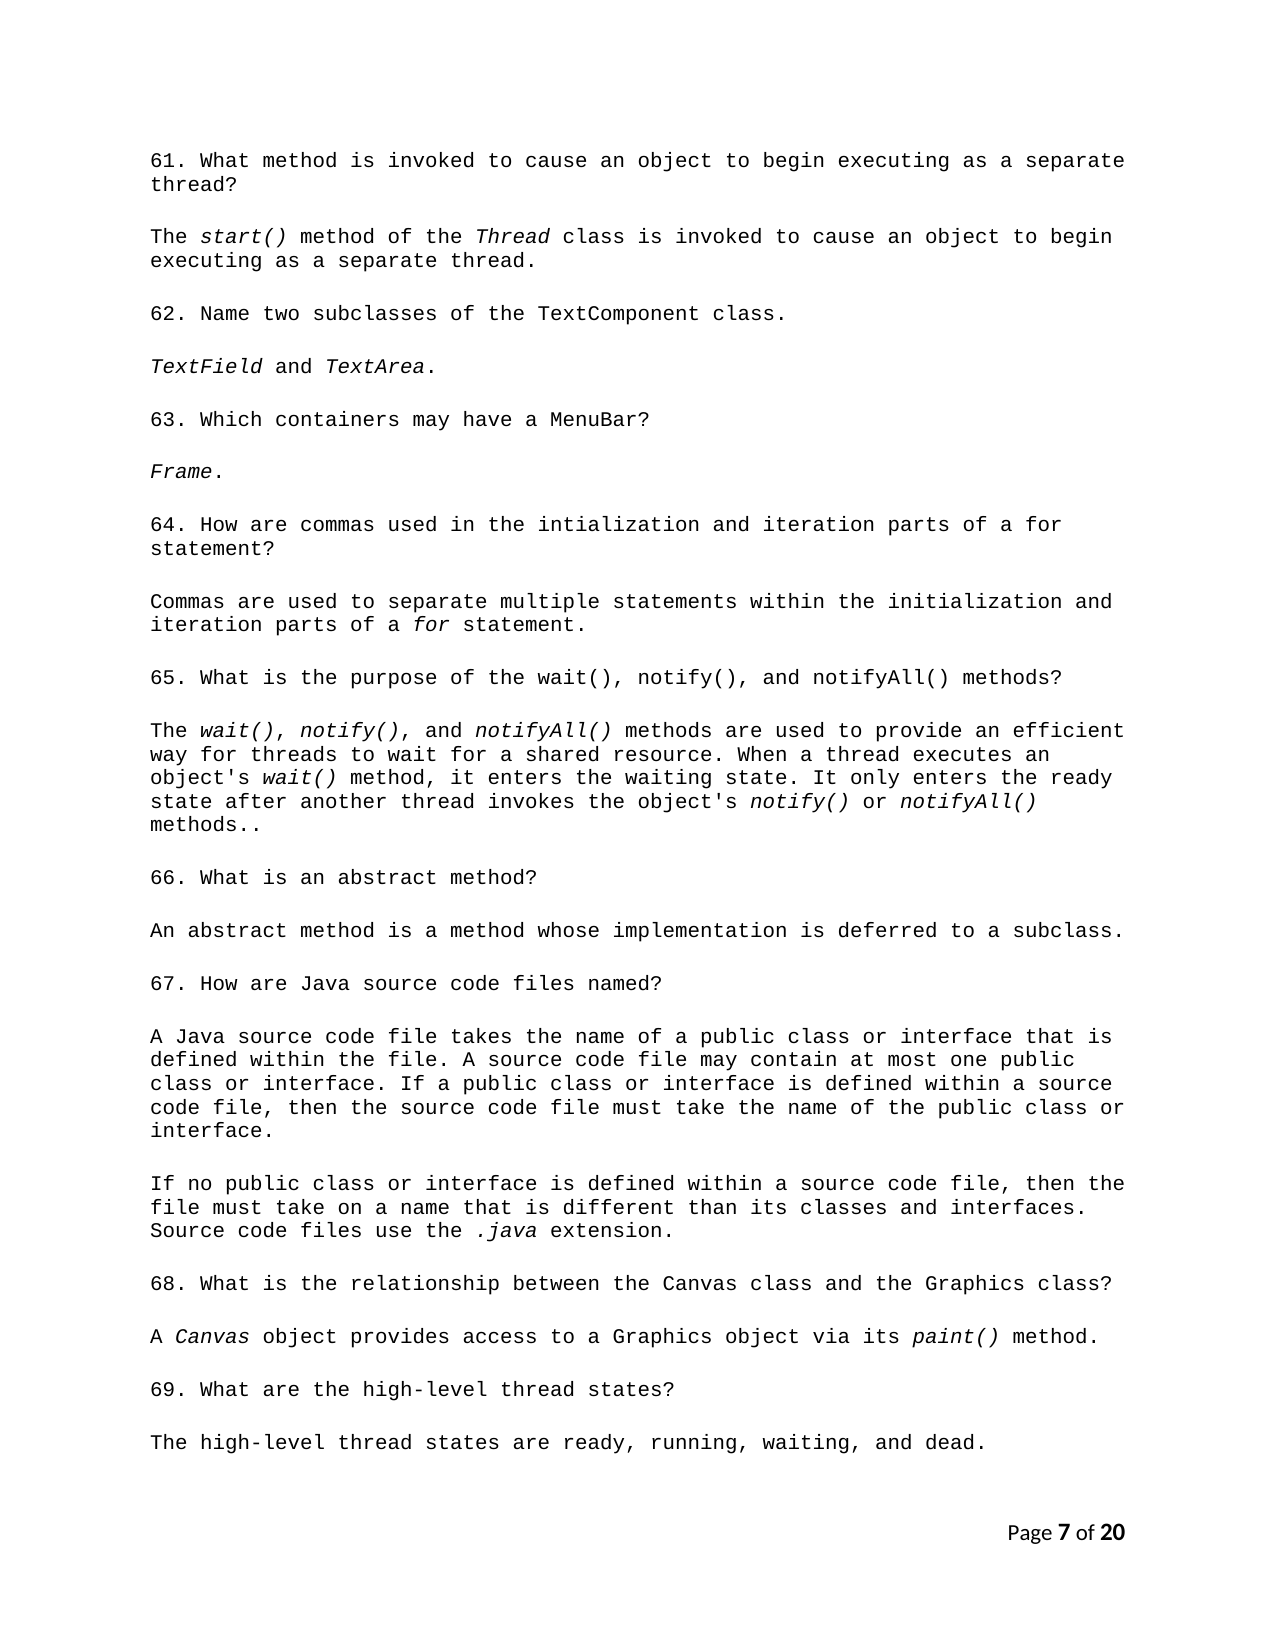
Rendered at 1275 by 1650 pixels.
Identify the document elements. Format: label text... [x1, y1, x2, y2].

text 66. What is an abstract method? [150, 867, 1125, 891]
text The start() method of the Thread class is invoked to cause an object to begin executing as a separate thread. [150, 226, 1125, 274]
text An abstract method is a method whose implementation is deferred to a subclass. [150, 920, 1125, 944]
text 63. Which containers may have a MenuBar? [150, 408, 1125, 432]
text 67. How are Java source code files named? [150, 973, 1125, 997]
text If no public class or interface is defined within a source code file, then the file must take on a name that is different than its classes and interfaces. Source code files use the .java extension. [150, 1173, 1125, 1244]
text A Canvas object provides access to a Graphics object via its paint() method. [150, 1326, 1125, 1350]
text Frame. [150, 461, 1125, 485]
text 62. Name two subclasses of the TextComponent class. [150, 303, 1125, 327]
text The high-level thread states are ready, running, waiting, and dead. [150, 1432, 1125, 1455]
text 65. What is the purpose of the wait(), notify(), and notifyAll() methods? [150, 667, 1125, 691]
text 68. What is the relationship between the Canvas class and the Graphics class? [150, 1273, 1125, 1297]
text Commas are used to separate multiple statements within the initialization and iteration parts of a for statement. [150, 591, 1125, 638]
text 61. What method is invoked to cause an object to begin executing as a separate thread? [150, 150, 1125, 197]
text TextField and TextArea. [150, 356, 1125, 379]
text The wait(), notify(), and notifyAll() methods are used to provide an efficient way for threads to wait for a shared resource. When a thread executes an object's wait() method, it enters the waiting state. It only enters the ready state after another thread invokes the object's notify() or notifyAll() methods.. [150, 720, 1125, 838]
text A Java source code file takes the name of a public class or interface that is defined within the file. A source code file may contain at most one public class or interface. If a public class or interface is defined within a source code file, then the source code file must take the name of the public class or interface. [150, 1026, 1125, 1144]
text 64. How are commas used in the intialization and iteration parts of a for statement? [150, 514, 1125, 561]
text 69. What are the high-level thread states? [150, 1379, 1125, 1402]
